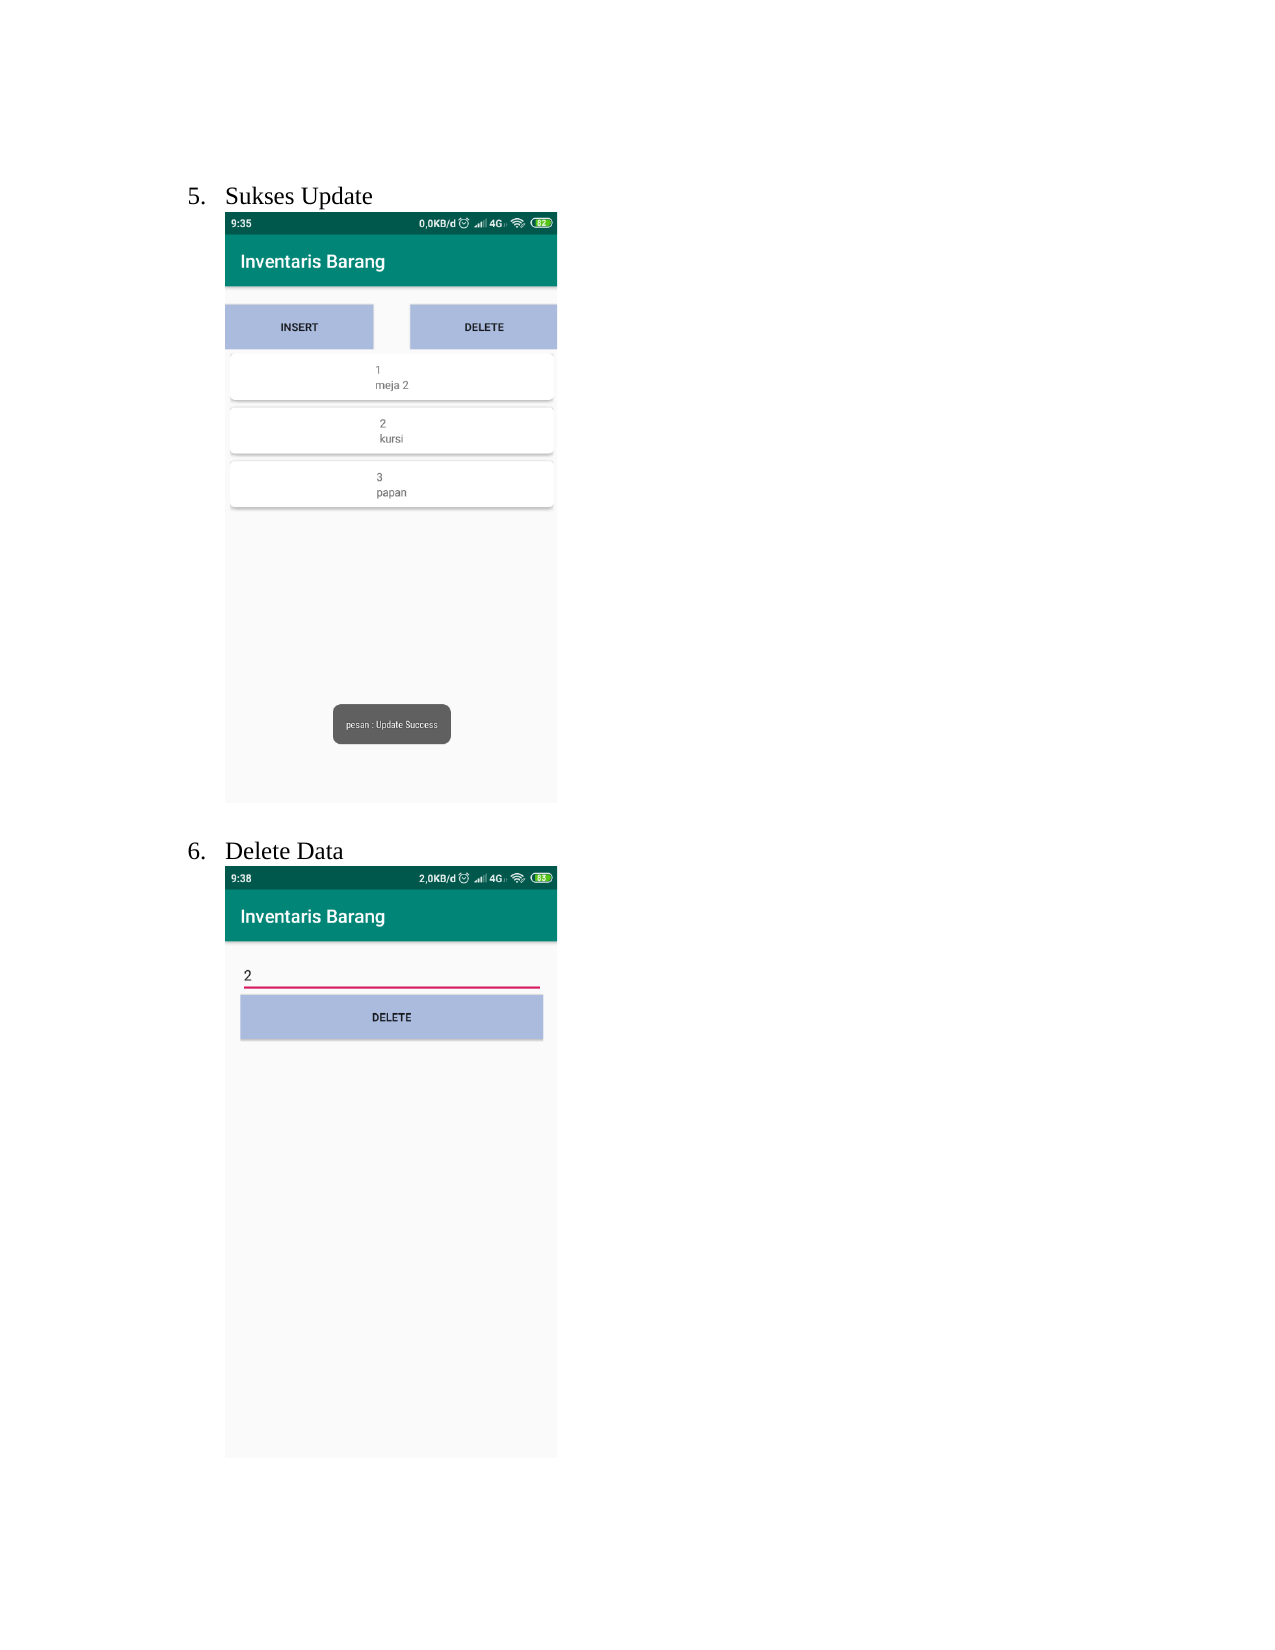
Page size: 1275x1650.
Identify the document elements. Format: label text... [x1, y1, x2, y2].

list Sukses Update [187, 181, 1125, 210]
picture [225, 212, 558, 803]
list Delete Data [187, 836, 1125, 864]
picture [225, 866, 558, 1458]
